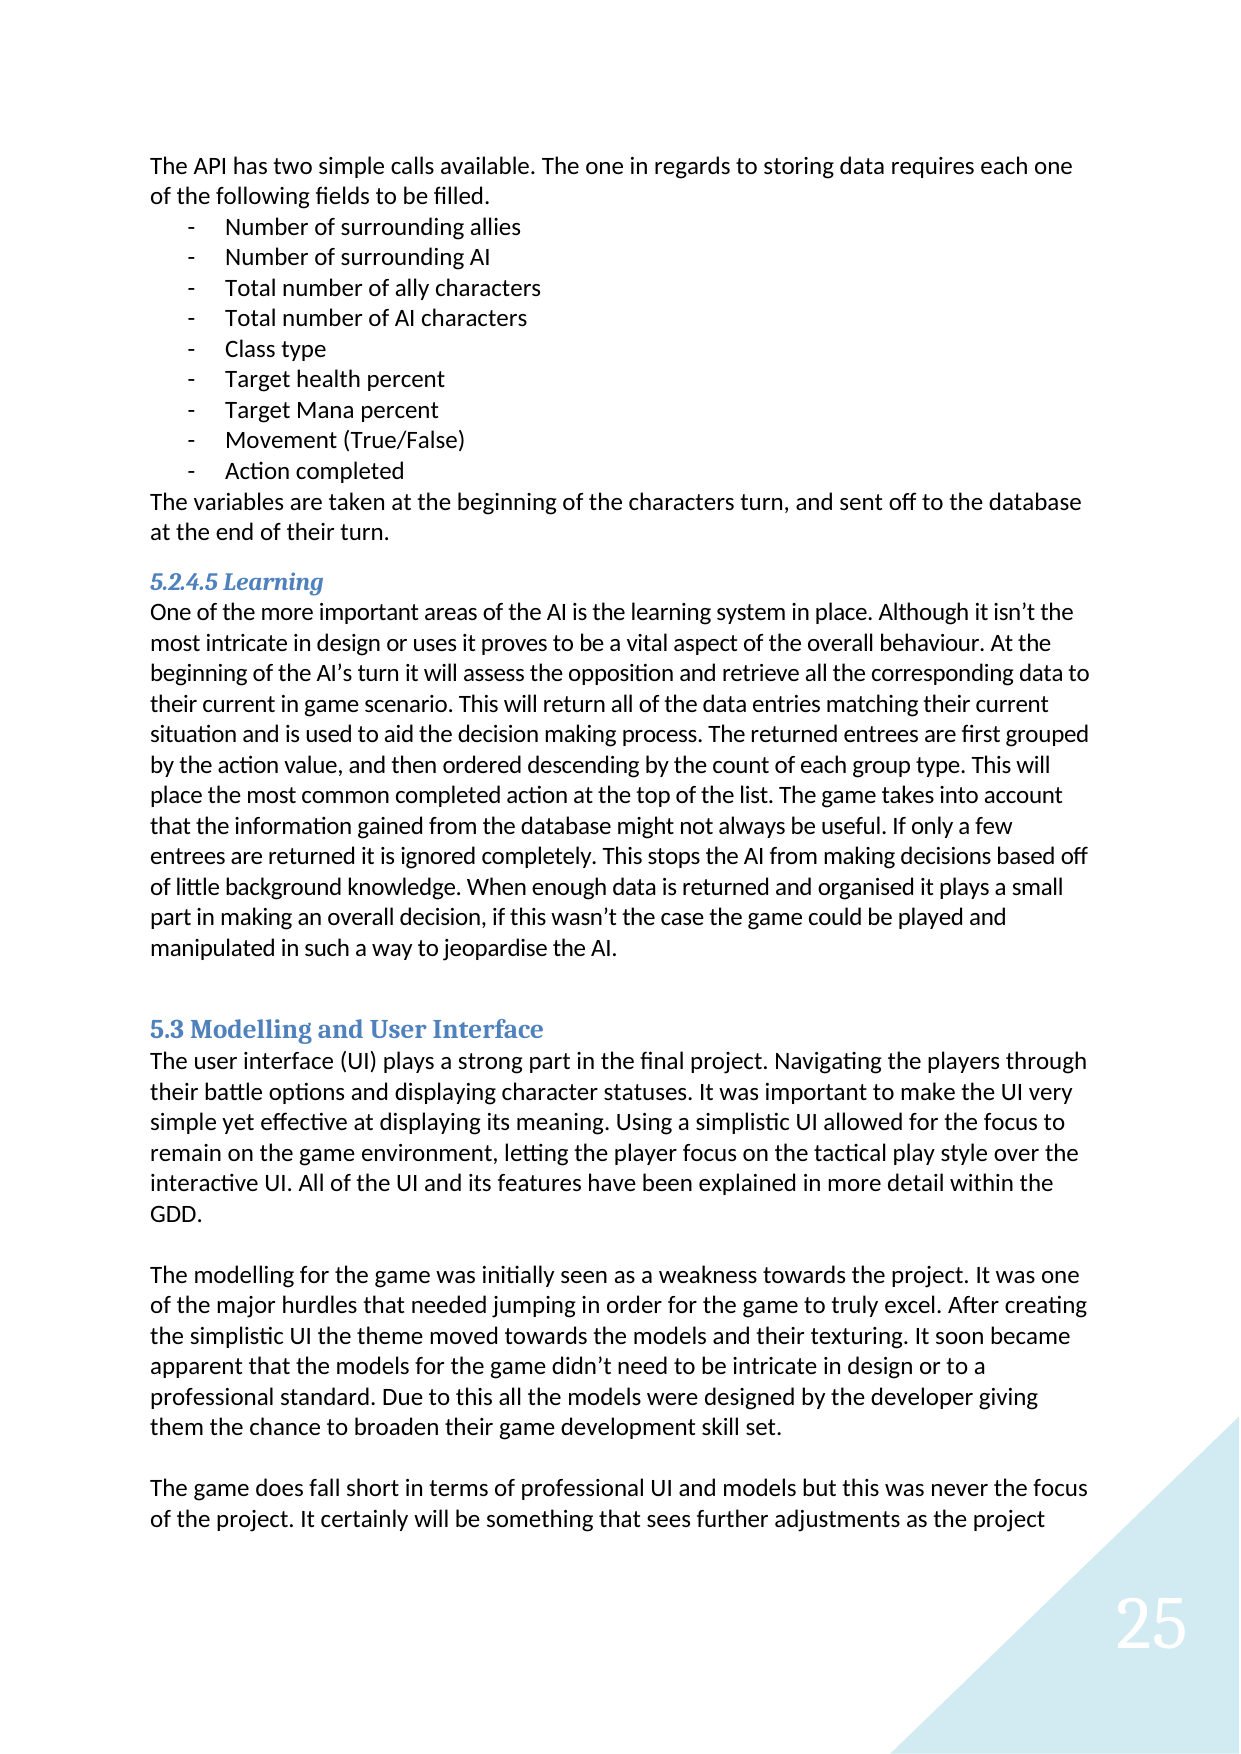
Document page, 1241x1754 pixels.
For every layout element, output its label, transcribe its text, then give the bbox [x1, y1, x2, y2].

list Target health percent [187, 364, 1090, 394]
list Number of surrounding allies [187, 211, 1090, 242]
list Number of surrounding AI [187, 242, 1090, 272]
text One of the more important areas of the AI is the learning system in place. Although it isn’t the most intricate in design or uses it proves to be a vital aspect of the overall behaviour. At the beginning of the AI’s turn it will assess the opposition and retrieve all the corresponding data to their current in game scenario. This will return all of the data entries matching their current situation and is used to aid the decision making process. The returned entrees are first grouped by the action value, and then ordered descending by the count of each group type. This will place the most common completed action at the top of the list. The game takes into account that the information gained from the database might not always be useful. If only a few entrees are returned it is ignored completely. This stops the AI from making decisions based off of little background knowledge. When enough data is returned and organised it plays a small part in making an overall decision, if this wasn’t the case the game could be played and manipulated in such a way to jeopardise the AI. [150, 596, 1090, 963]
text The API has two simple calls available. The one in regards to storing data requires each one of the following fields to be filled. [150, 150, 1090, 211]
list Action completed [187, 455, 1090, 486]
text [150, 1472, 1090, 1533]
text The variables are taken at the beginning of the characters turn, and sent off to the database at the end of their turn. [150, 486, 1090, 547]
list Movement (True/False) [187, 425, 1090, 455]
text The user interface (UI) plays a strong part in the final project. Navigating the players through their battle options and displaying character statuses. It was important to make the UI very simple yet effective at displaying its meaning. Using a simplistic UI allowed for the focus to remain on the game environment, letting the player focus on the tactical play style over the interactive UI. All of the UI and its features have been explained in more detail within the GDD. [150, 1045, 1090, 1228]
list Class type [187, 333, 1090, 364]
list Total number of ally characters [187, 272, 1090, 303]
text The modelling for the game was initially seen as a weakness towards the project. It was one of the major hurdles that needed jumping in order for the game to truly excel. After creating the simplistic UI the theme moved towards the models and their texturing. It soon became apparent that the models for the game didn’t need to be intricate in design or to a professional standard. Due to this all the models were designed by the developer giving them the chance to broaden their game development skill set. [150, 1259, 1090, 1442]
list Target Mana percent [187, 394, 1090, 425]
subtitle 5.3 Modelling and User Interface [150, 1014, 1090, 1045]
list Total number of AI characters [187, 303, 1090, 333]
subtitle 5.2.4.5 Learning [150, 568, 1090, 596]
